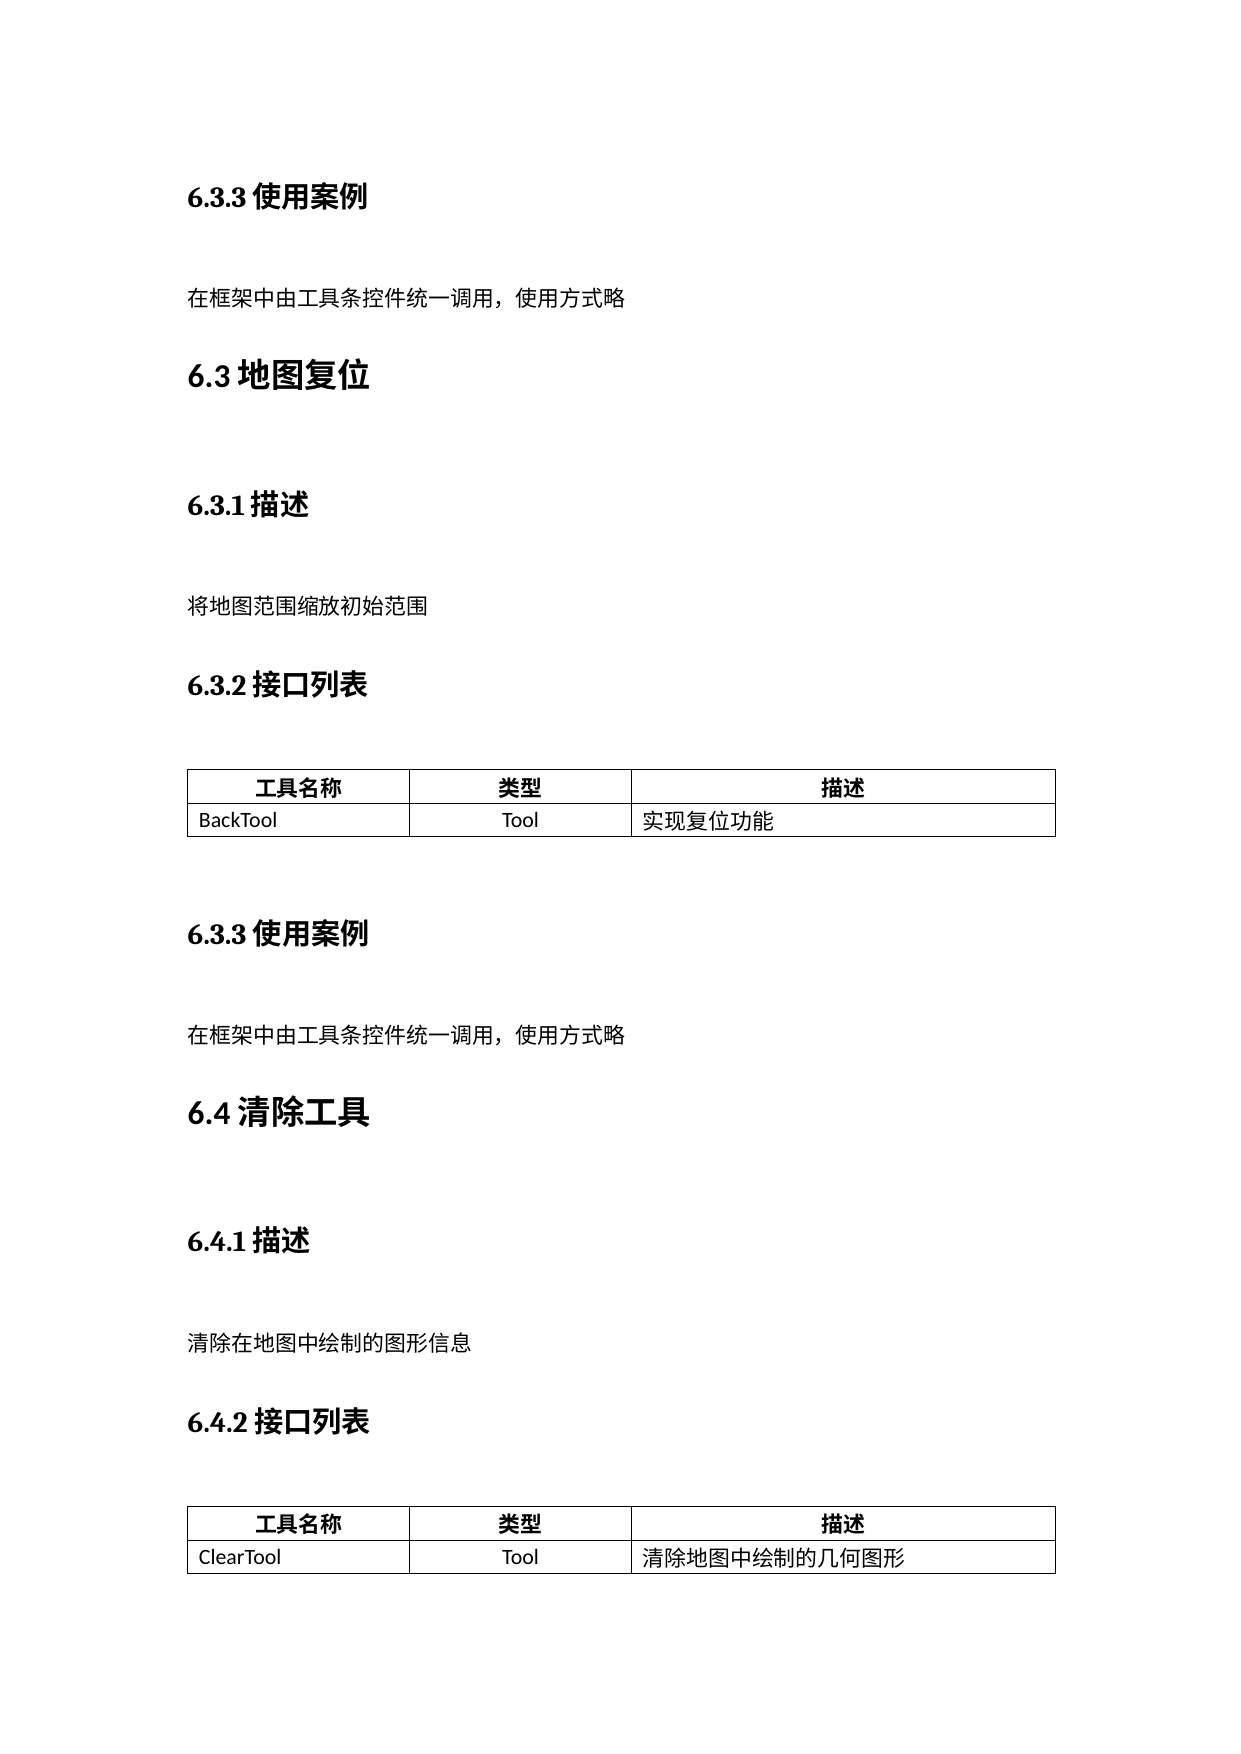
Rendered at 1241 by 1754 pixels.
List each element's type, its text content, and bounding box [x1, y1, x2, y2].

subtitle 6.3.3 使用案例 [187, 899, 1053, 964]
table_cell ClearTool [188, 1541, 409, 1573]
table_cell 清除地图中绘制的几何图形 [632, 1541, 1055, 1573]
table_header 工具名称 [188, 1507, 409, 1539]
text 清除在地图中绘制的图形信息 [187, 1325, 1053, 1358]
table_cell 实现复位功能 [632, 804, 1055, 836]
subtitle 6.3.2接口列表 [187, 650, 1053, 715]
table_header 描述 [632, 1507, 1055, 1539]
text 将地图范围缩放初始范围 [187, 588, 1053, 621]
subtitle 6.3.1描述 [187, 470, 1053, 535]
subtitle 6.4 清除工具 [187, 1077, 1053, 1142]
table_cell Tool [410, 804, 631, 836]
text 在框架中由工具条控件统一调用，使用方式略 [187, 281, 1053, 313]
table_cell Tool [410, 1541, 631, 1573]
subtitle 6.3.3使用案例 [187, 162, 1053, 227]
subtitle 6.4.2 接口列表 [187, 1387, 1053, 1452]
subtitle 6.4.1 描述 [187, 1207, 1053, 1272]
table_header 工具名称 [188, 770, 409, 803]
table_header 类型 [410, 770, 631, 803]
text 在框架中由工具条控件统一调用，使用方式略 [187, 1018, 1053, 1050]
table_header 类型 [410, 1507, 631, 1539]
table_cell BackTool [188, 804, 409, 836]
subtitle 6.3 地图复位 [187, 340, 1053, 405]
table_header 描述 [632, 770, 1055, 803]
